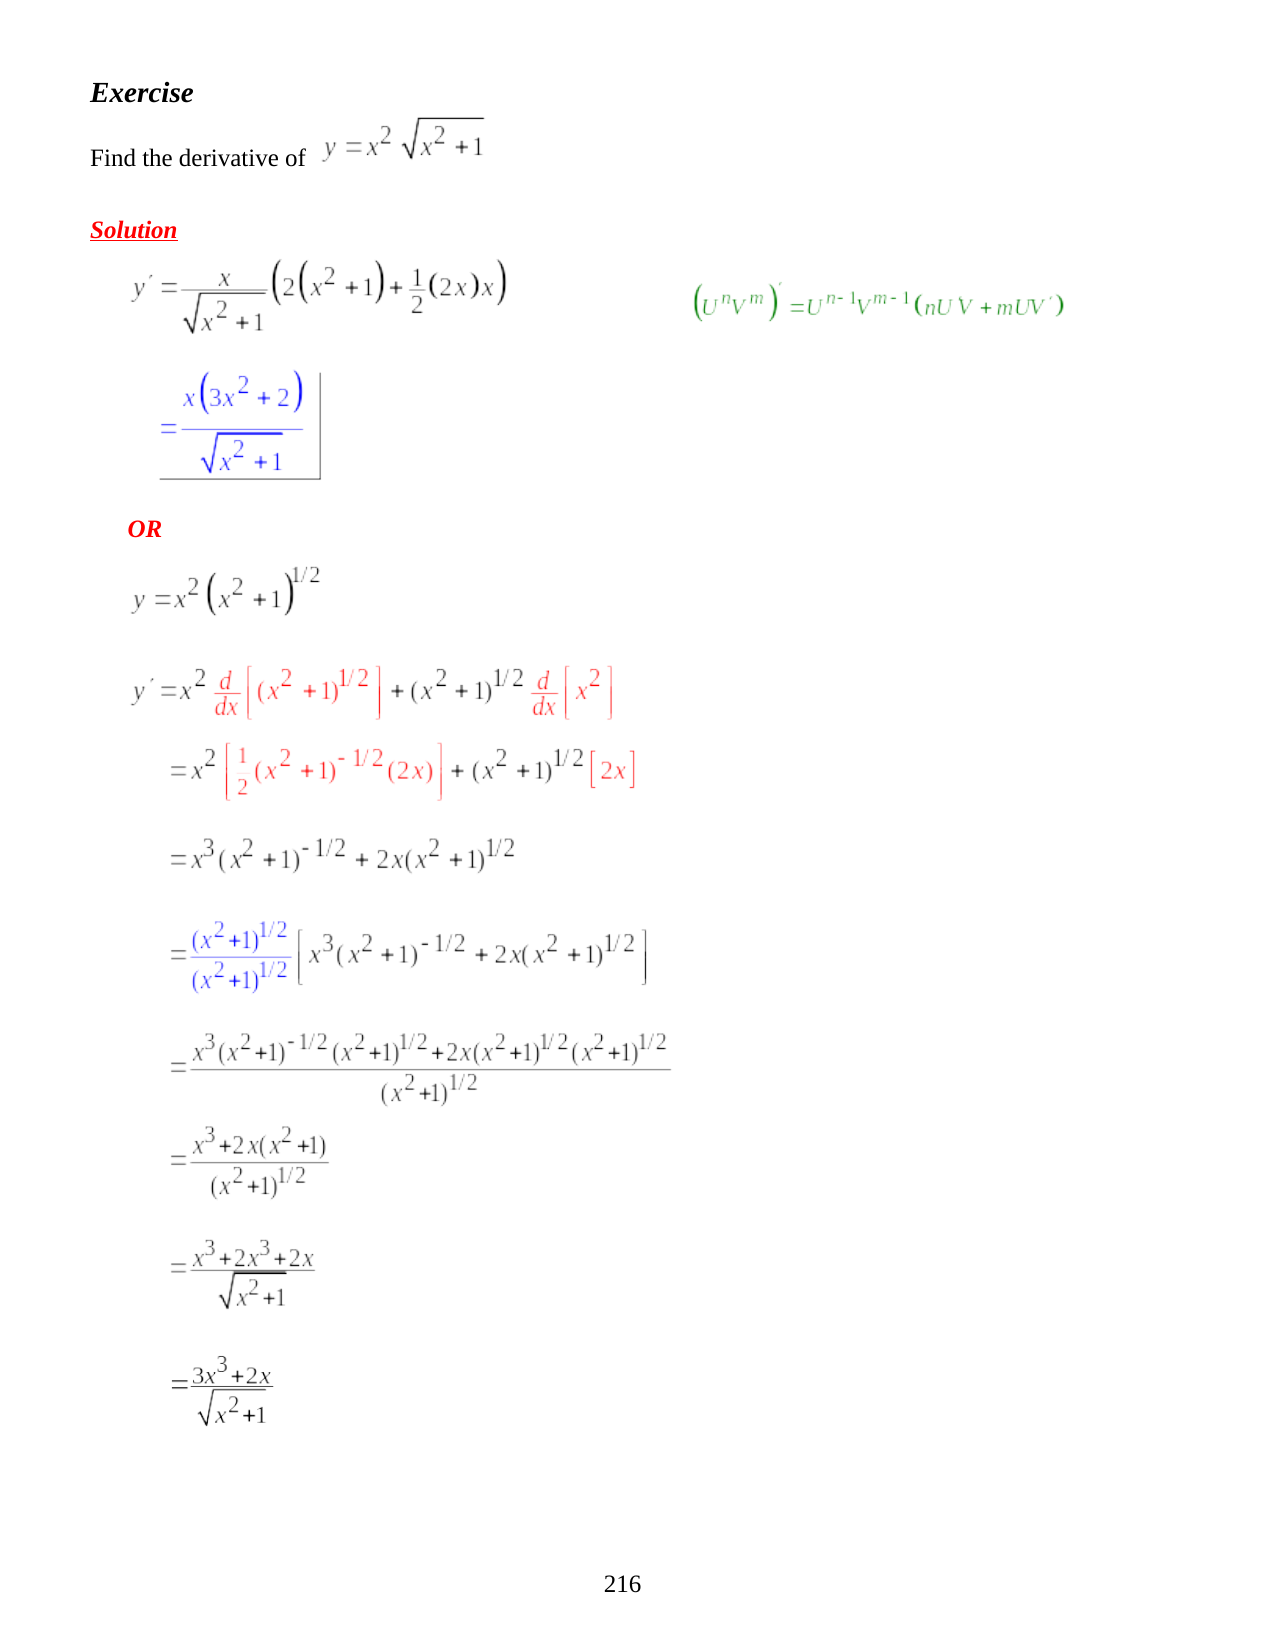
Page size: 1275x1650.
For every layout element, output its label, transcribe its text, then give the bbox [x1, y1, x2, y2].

text Find the derivative of [90, 113, 1155, 172]
text Solution [90, 188, 1155, 244]
text Exercise [90, 75, 1155, 108]
text OR [127, 514, 1155, 543]
